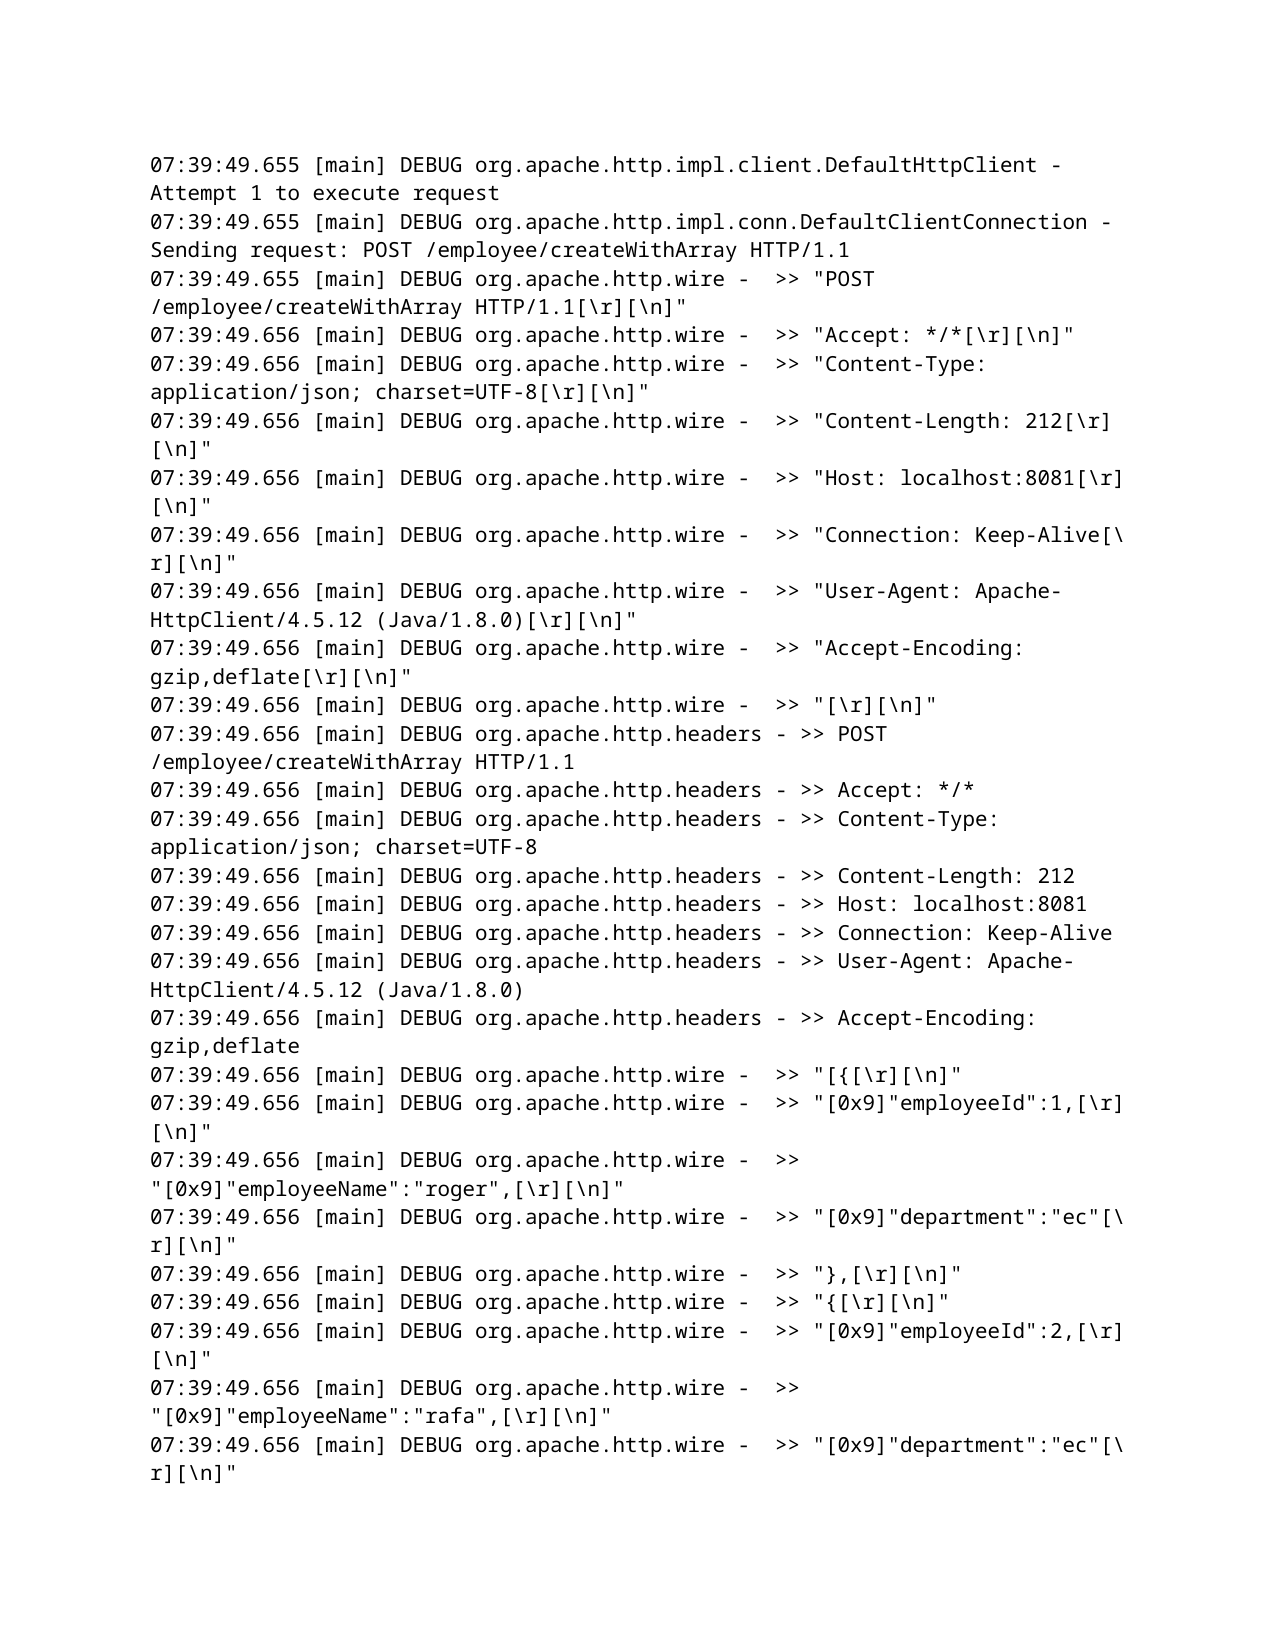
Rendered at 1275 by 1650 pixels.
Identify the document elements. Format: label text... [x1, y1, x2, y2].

text 07:39:49.656 [main] DEBUG org.apache.http.wire - >> "[0x9]"employeeId":2,[\r][\n]" [150, 1316, 1125, 1373]
text 07:39:49.656 [main] DEBUG org.apache.http.headers - >> Accept-Encoding: gzip,deflate [150, 1003, 1125, 1060]
text 07:39:49.656 [main] DEBUG org.apache.http.wire - >> "[0x9]"employeeName":"roger",[\r][\n]" [150, 1145, 1125, 1202]
text 07:39:49.656 [main] DEBUG org.apache.http.headers - >> Host: localhost:8081 [150, 889, 1125, 918]
text 07:39:49.656 [main] DEBUG org.apache.http.wire - >> "[\r][\n]" [150, 690, 1125, 719]
text 07:39:49.656 [main] DEBUG org.apache.http.wire - >> "Connection: Keep-Alive[\r][\n]" [150, 520, 1125, 577]
text 07:39:49.656 [main] DEBUG org.apache.http.headers - >> Content-Length: 212 [150, 861, 1125, 889]
text 07:39:49.656 [main] DEBUG org.apache.http.wire - >> "User-Agent: Apache-HttpClient/4.5.12 (Java/1.8.0)[\r][\n]" [150, 577, 1125, 633]
text 07:39:49.656 [main] DEBUG org.apache.http.wire - >> "[0x9]"employeeName":"rafa",[\r][\n]" [150, 1373, 1125, 1430]
text 07:39:49.656 [main] DEBUG org.apache.http.wire - >> "Content-Length: 212[\r][\n]" [150, 406, 1125, 463]
text 07:39:49.656 [main] DEBUG org.apache.http.wire - >> "},[\r][\n]" [150, 1259, 1125, 1287]
text 07:39:49.655 [main] DEBUG org.apache.http.impl.client.DefaultHttpClient - Attempt 1 to execute request [150, 150, 1125, 207]
text 07:39:49.656 [main] DEBUG org.apache.http.headers - >> Accept: */* [150, 776, 1125, 804]
text 07:39:49.656 [main] DEBUG org.apache.http.wire - >> "[0x9]"department":"ec"[\r][\n]" [150, 1202, 1125, 1259]
text 07:39:49.655 [main] DEBUG org.apache.http.wire - >> "POST /employee/createWithArray HTTP/1.1[\r][\n]" [150, 264, 1125, 321]
text 07:39:49.655 [main] DEBUG org.apache.http.impl.conn.DefaultClientConnection - Sending request: POST /employee/createWithArray HTTP/1.1 [150, 207, 1125, 264]
text 07:39:49.656 [main] DEBUG org.apache.http.wire - >> "Content-Type: application/json; charset=UTF-8[\r][\n]" [150, 349, 1125, 406]
text 07:39:49.656 [main] DEBUG org.apache.http.headers - >> POST /employee/createWithArray HTTP/1.1 [150, 719, 1125, 776]
text 07:39:49.656 [main] DEBUG org.apache.http.wire - >> "Accept-Encoding: gzip,deflate[\r][\n]" [150, 633, 1125, 690]
text 07:39:49.656 [main] DEBUG org.apache.http.headers - >> User-Agent: Apache-HttpClient/4.5.12 (Java/1.8.0) [150, 946, 1125, 1003]
text 07:39:49.656 [main] DEBUG org.apache.http.headers - >> Content-Type: application/json; charset=UTF-8 [150, 804, 1125, 861]
text 07:39:49.656 [main] DEBUG org.apache.http.wire - >> "[{[\r][\n]" [150, 1060, 1125, 1088]
text 07:39:49.656 [main] DEBUG org.apache.http.wire - >> "Accept: */*[\r][\n]" [150, 321, 1125, 349]
text 07:39:49.656 [main] DEBUG org.apache.http.headers - >> Connection: Keep-Alive [150, 918, 1125, 946]
text 07:39:49.656 [main] DEBUG org.apache.http.wire - >> "Host: localhost:8081[\r][\n]" [150, 463, 1125, 520]
text 07:39:49.656 [main] DEBUG org.apache.http.wire - >> "[0x9]"employeeId":1,[\r][\n]" [150, 1088, 1125, 1145]
text 07:39:49.656 [main] DEBUG org.apache.http.wire - >> "{[\r][\n]" [150, 1287, 1125, 1316]
text 07:39:49.656 [main] DEBUG org.apache.http.wire - >> "[0x9]"department":"ec"[\r][\n]" [150, 1430, 1125, 1487]
